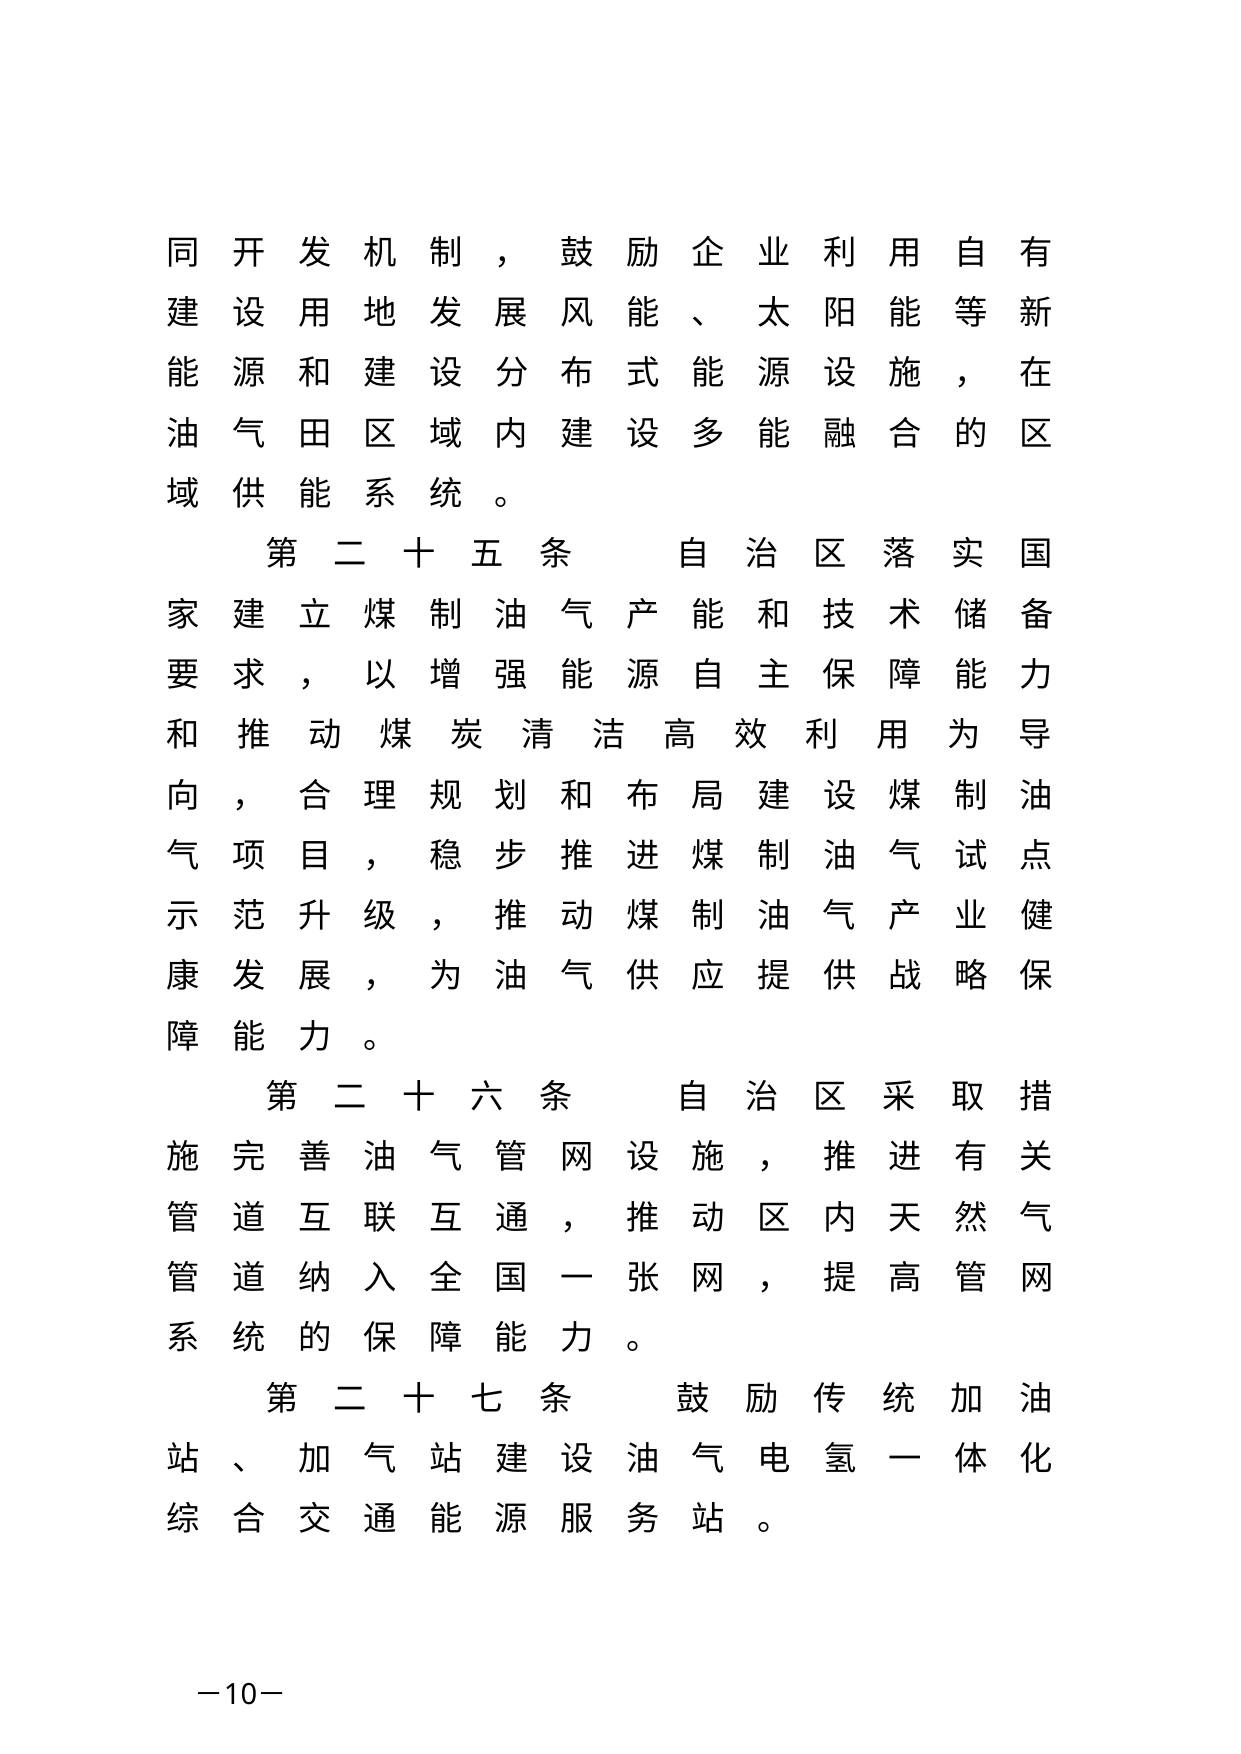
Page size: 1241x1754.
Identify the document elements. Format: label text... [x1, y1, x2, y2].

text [167, 219, 1085, 521]
text 第二十五条 自治区落实国家建立煤制油气产能和技术储备要求，以增强能源自主保障能力和推动煤炭清洁高效利用为导向，合理规划和布局建设煤制油气项目，稳步推进煤制油气试点示范升级，推动煤制油气产业健康发展，为油气供应提供战略保障能力。 [167, 521, 1085, 1064]
text 第二十七条 鼓励传统加油站、加气站建设油气电氢一体化综合交通能源服务站。 [167, 1365, 1085, 1546]
text 第二十六条 自治区采取措施完善油气管网设施，推进有关管道互联互通，推动区内天然气管道纳入全国一张网，提高管网系统的保障能力。 [167, 1064, 1085, 1365]
